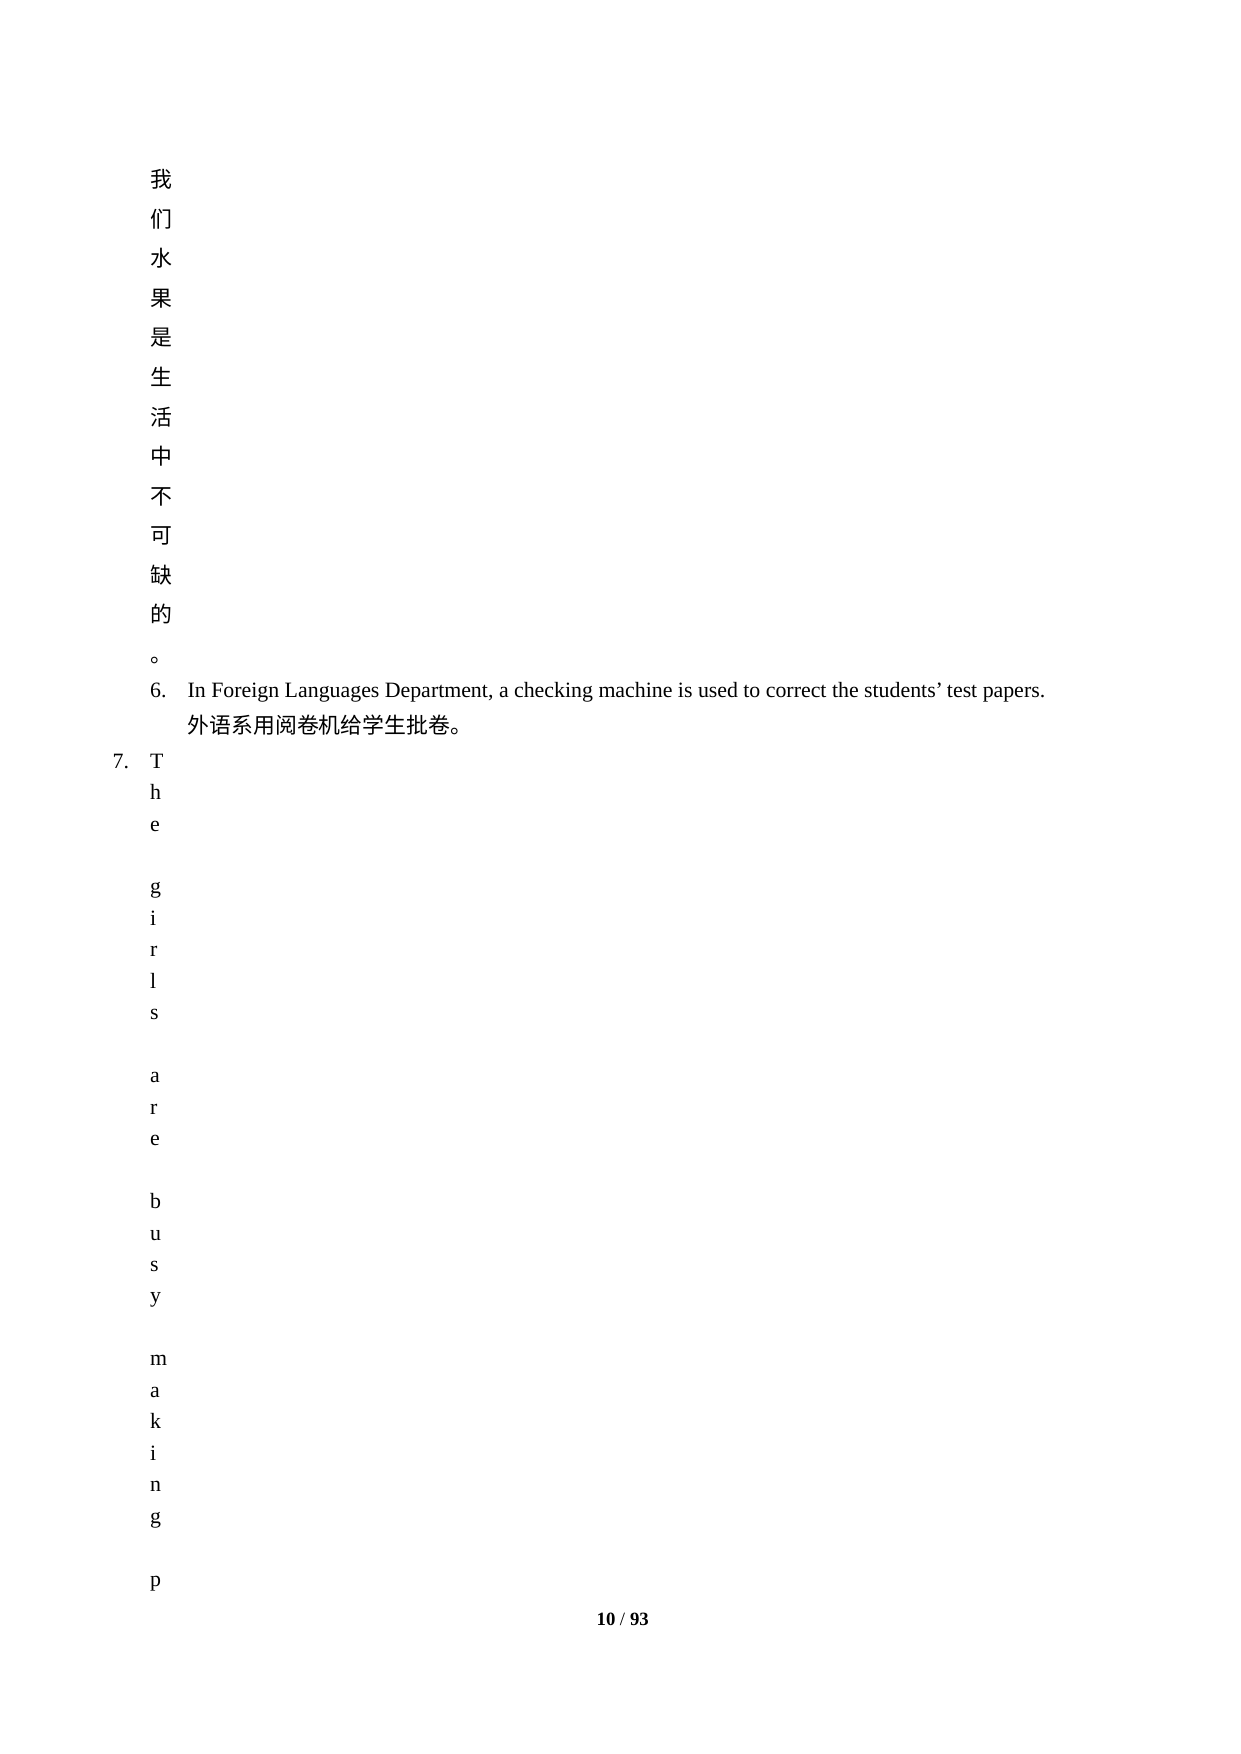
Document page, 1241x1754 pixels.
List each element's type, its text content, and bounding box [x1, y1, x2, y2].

list In Foreign Languages Department, a checking machine is used to correct the students’ test papers. [150, 677, 1053, 702]
list 外语系用阅卷机给学生批卷。 [187, 708, 1053, 740]
